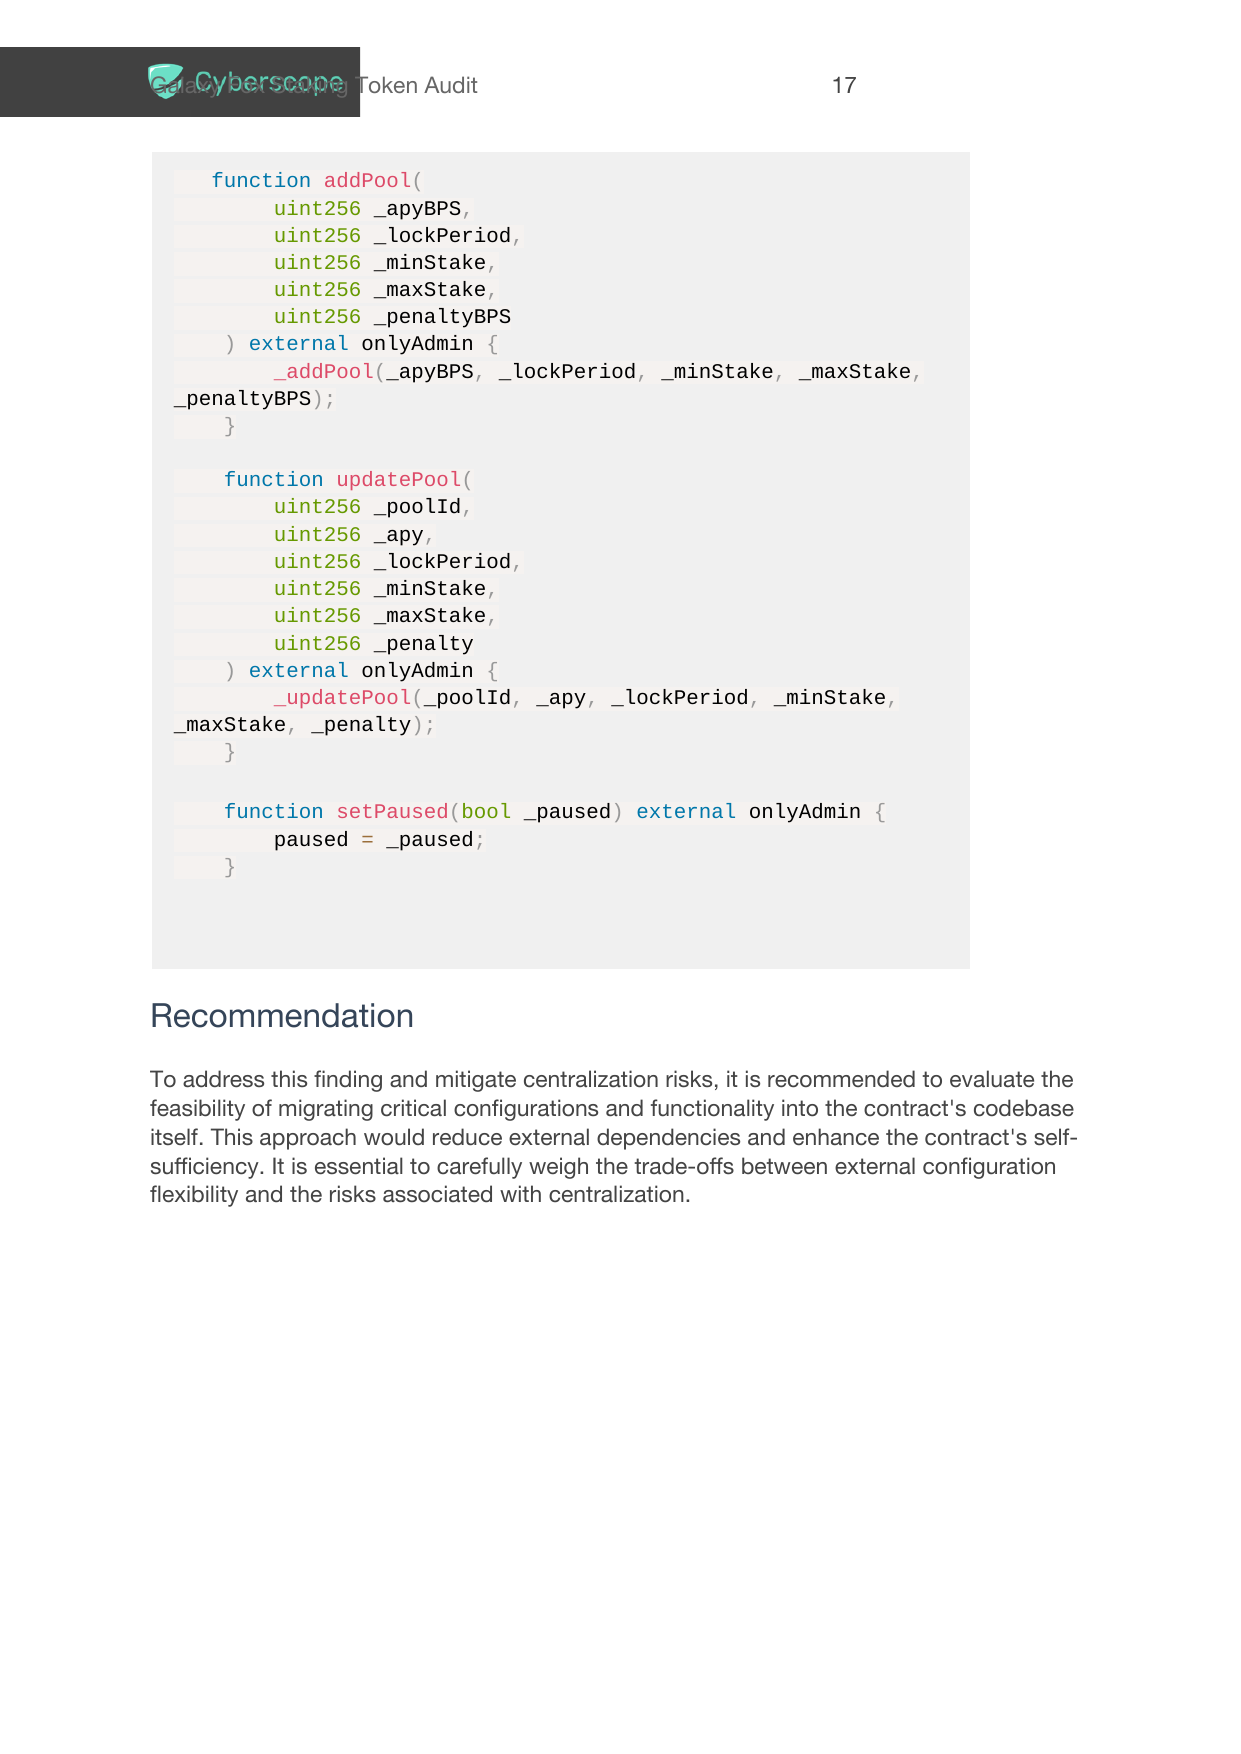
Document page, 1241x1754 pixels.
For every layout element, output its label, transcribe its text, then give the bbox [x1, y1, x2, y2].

text To address this finding and mitigate centralization risks, it is recommended to evaluate the feasibility of migrating critical configurations and functionality into the contract's codebase itself. This approach would reduce external dependencies and enhance the contract's self-sufficiency. It is essential to carefully weigh the trade-offs between external configuration flexibility and the risks associated with centralization. [150, 1065, 1090, 1209]
table_header function addPool( uint256 _apyBPS, uint256 _lockPeriod, uint256 _minStake, uint256 _maxStake, uint256 _penaltyBPS ) external onlyAdmin { _addPool(_apyBPS, _lockPeriod, _minStake, _maxStake, _penaltyBPS); } function updatePool( uint256 _poolId, uint256 _apy, uint256 _lockPeriod, uint256 _minStake, uint256 _maxStake, uint256 _penalty ) external onlyAdmin { _updatePool(_poolId, _apy, _lockPeriod, _minStake, _maxStake, _penalty); } function setPaused(bool _paused) external onlyAdmin { paused = _paused; } [152, 152, 970, 969]
picture [0, 47, 361, 117]
subtitle Recommendation [150, 995, 1090, 1037]
